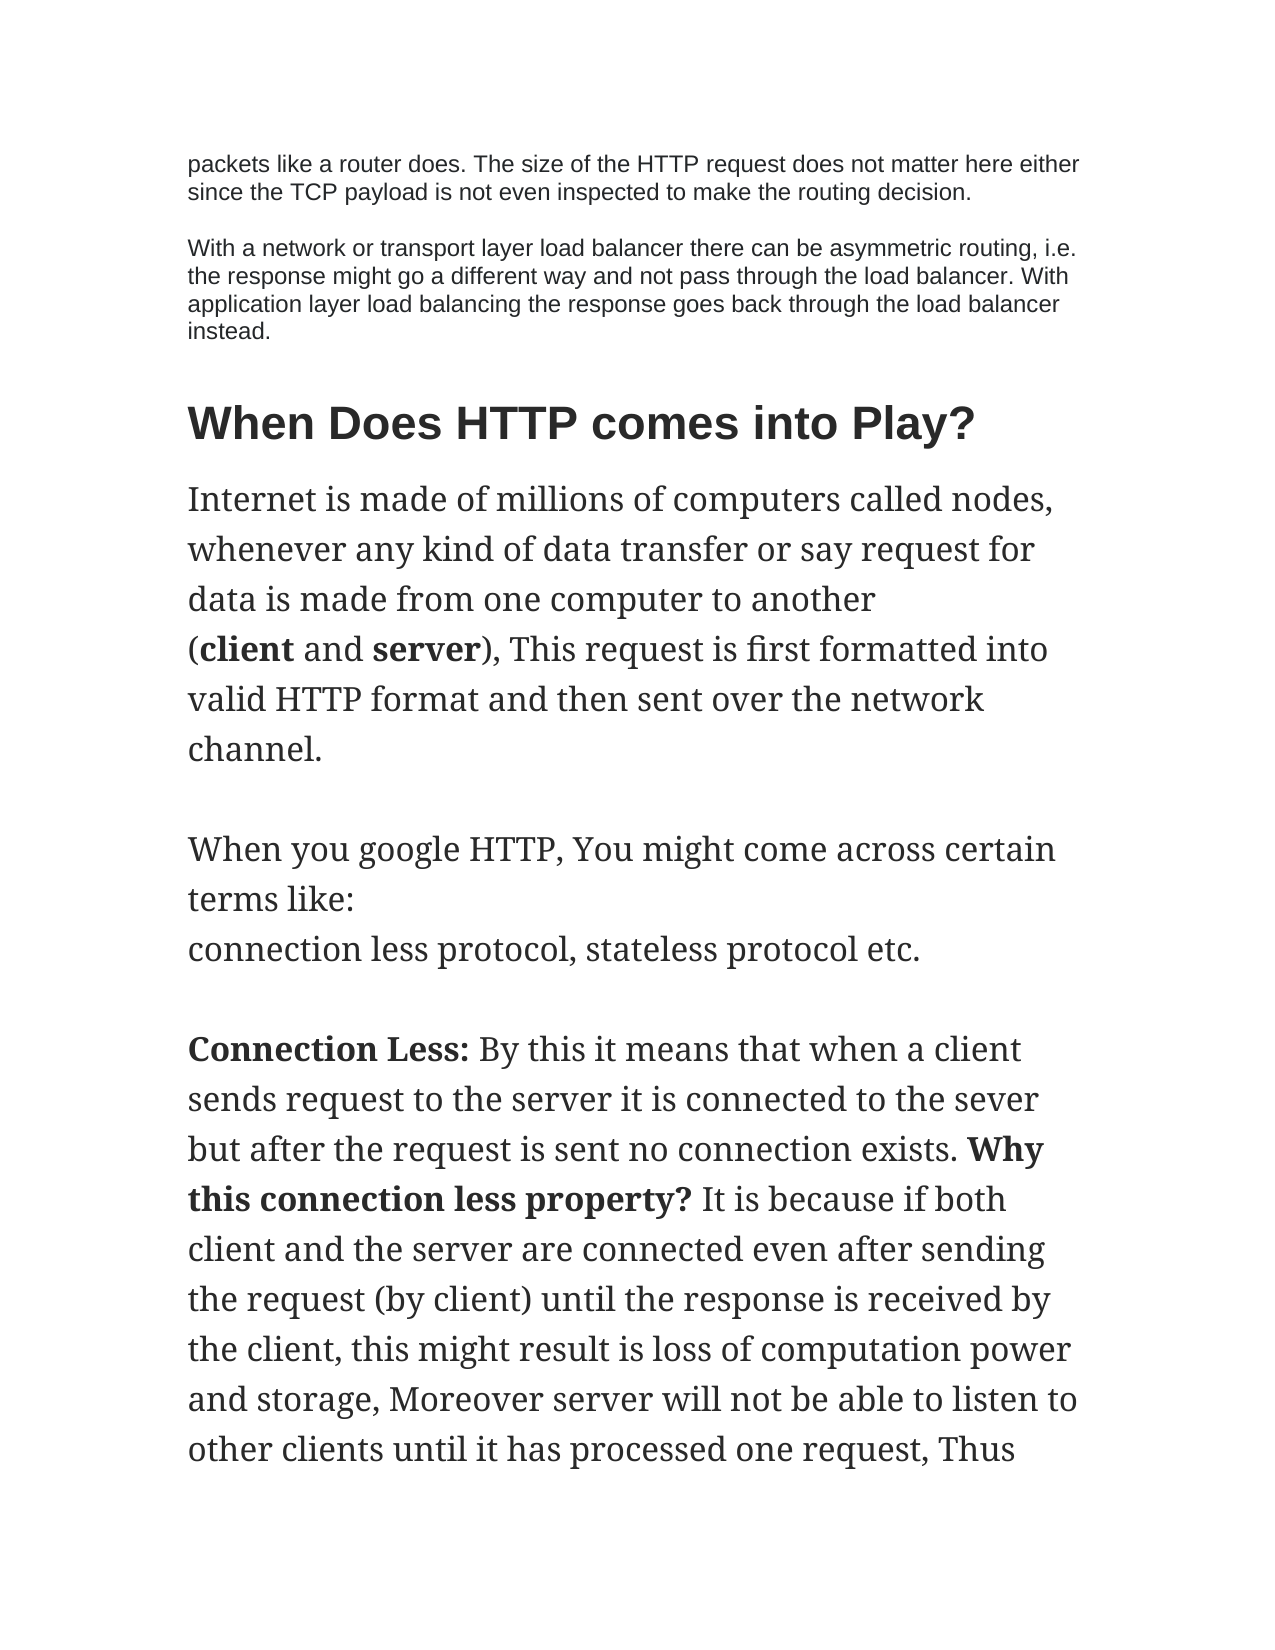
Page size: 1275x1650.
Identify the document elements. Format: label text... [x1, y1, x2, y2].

text Internet is made of millions of computers called nodes, whenever any kind of data transfer or say request for data is made from one computer to another (client and server), This request is first formatted into valid HTTP format and then sent over the network channel. [187, 471, 1087, 771]
text With a network or transport layer load balancer there can be asymmetric routing, i.e. the response might go a different way and not pass through the load balancer. With application layer load balancing the response goes back through the load balancer instead. [187, 234, 1087, 345]
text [187, 150, 1087, 205]
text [187, 1021, 1087, 1471]
text When you google HTTP, You might come across certain terms like: connection less protocol, stateless protocol etc. [187, 821, 1087, 971]
subtitle When Does HTTP comes into Play? [187, 393, 1087, 450]
